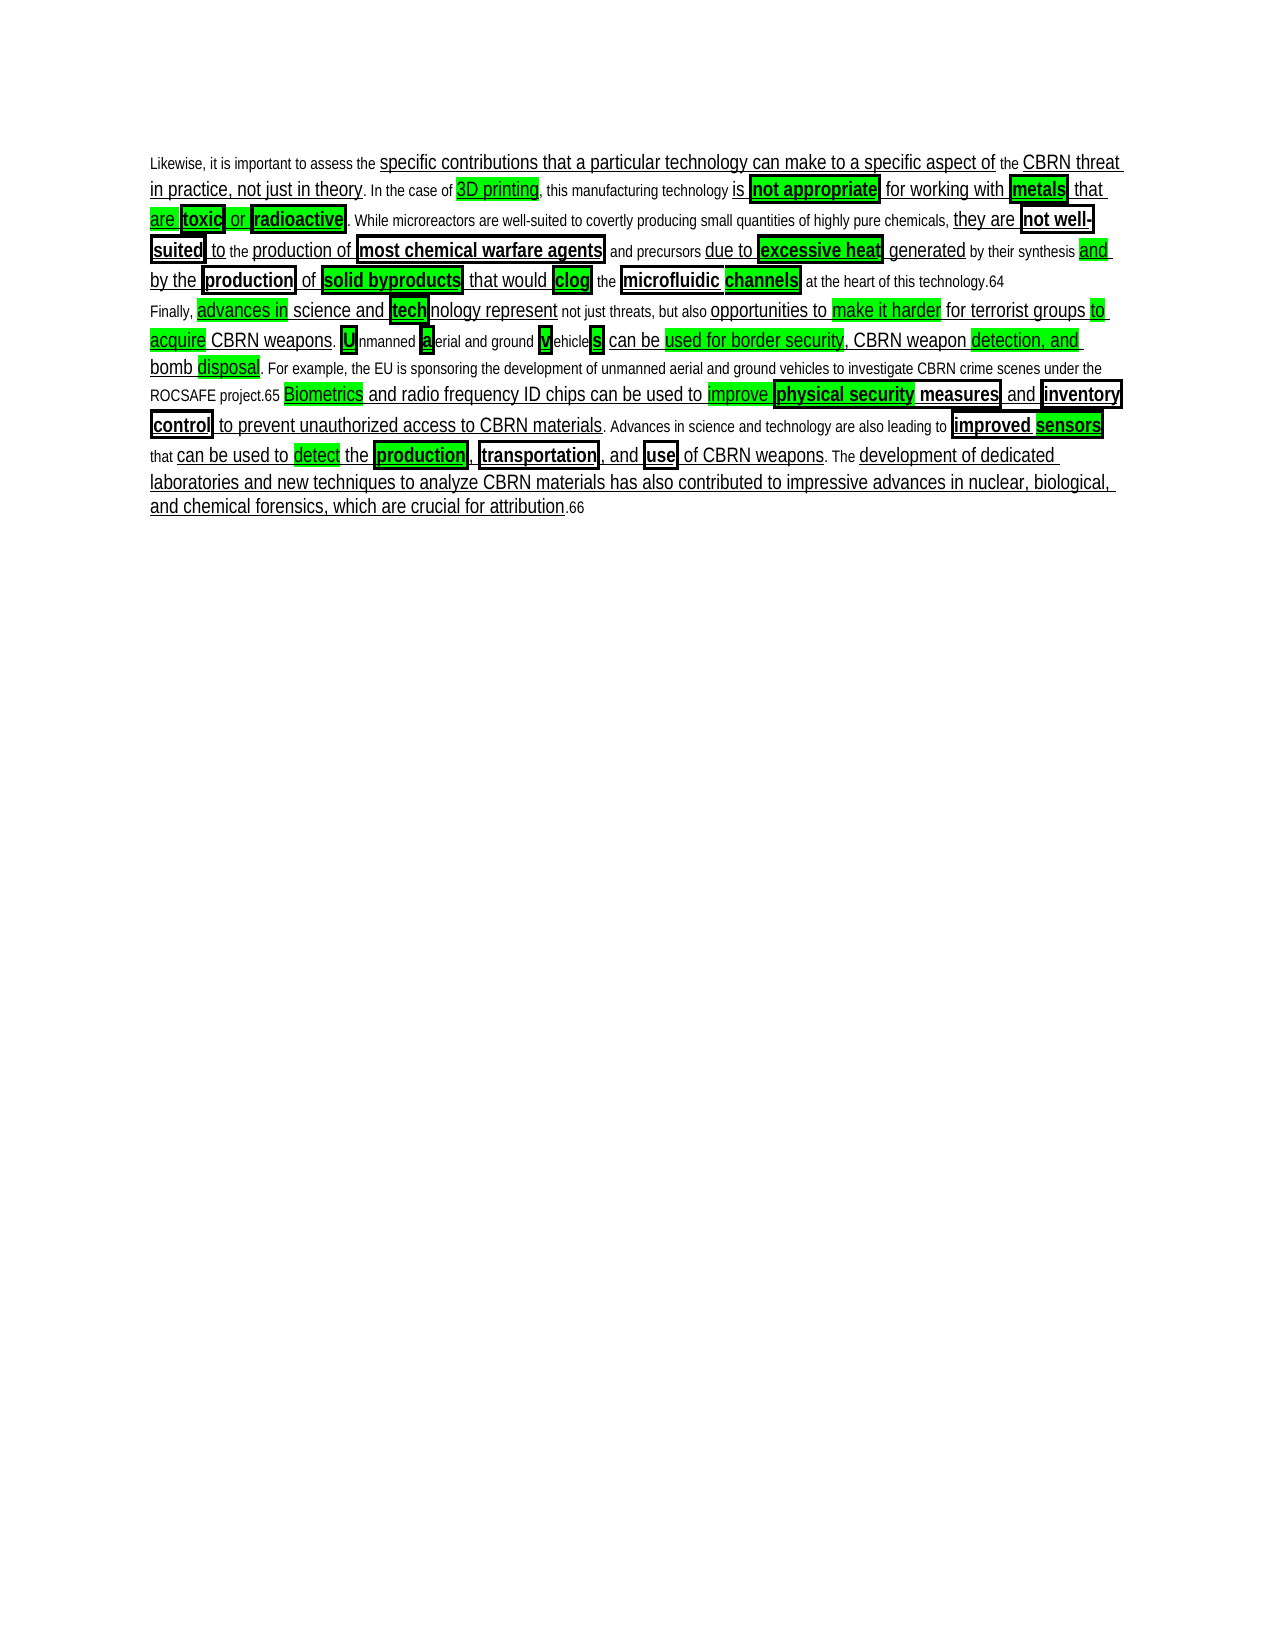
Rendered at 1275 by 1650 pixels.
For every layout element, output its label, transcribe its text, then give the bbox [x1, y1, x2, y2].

text Likewise, it is important to assess the specific contributions that a particular technology can make to a specific aspect of the CBRN threat in practice, not just in theory. In the case of 3D printing, this manufacturing technology is not appropriate for working with metals that are toxic or radioactive. While microreactors are well-suited to covertly producing small quantities of highly pure chemicals, they are not well-suited to the production of most chemical warfare agents and precursors due to excessive heat generated by their synthesis and by the production of solid byproducts that would clog the microfluidic channels at the heart of this technology.64 [150, 150, 1125, 295]
text Finally, advances in science and technology represent not just threats, but also opportunities to make it harder for terrorist groups to acquire CBRN weapons. Unmanned aerial and ground vehicles can be used for border security, CBRN weapon detection, and bomb disposal. For example, the EU is sponsoring the development of unmanned aerial and ground vehicles to investigate CBRN crime scenes under the ROCSAFE project.65 Biometrics and radio frequency ID chips can be used to improve physical security measures and inventory control to prevent unauthorized access to CBRN materials. Advances in science and technology are also leading to improved sensors that can be used to detect the production, transportation, and use of CBRN weapons. The development of dedicated laboratories and new techniques to analyze CBRN materials has also contributed to impressive advances in nuclear, biological, and chemical forensics, which are crucial for attribution.66 [150, 295, 1125, 518]
